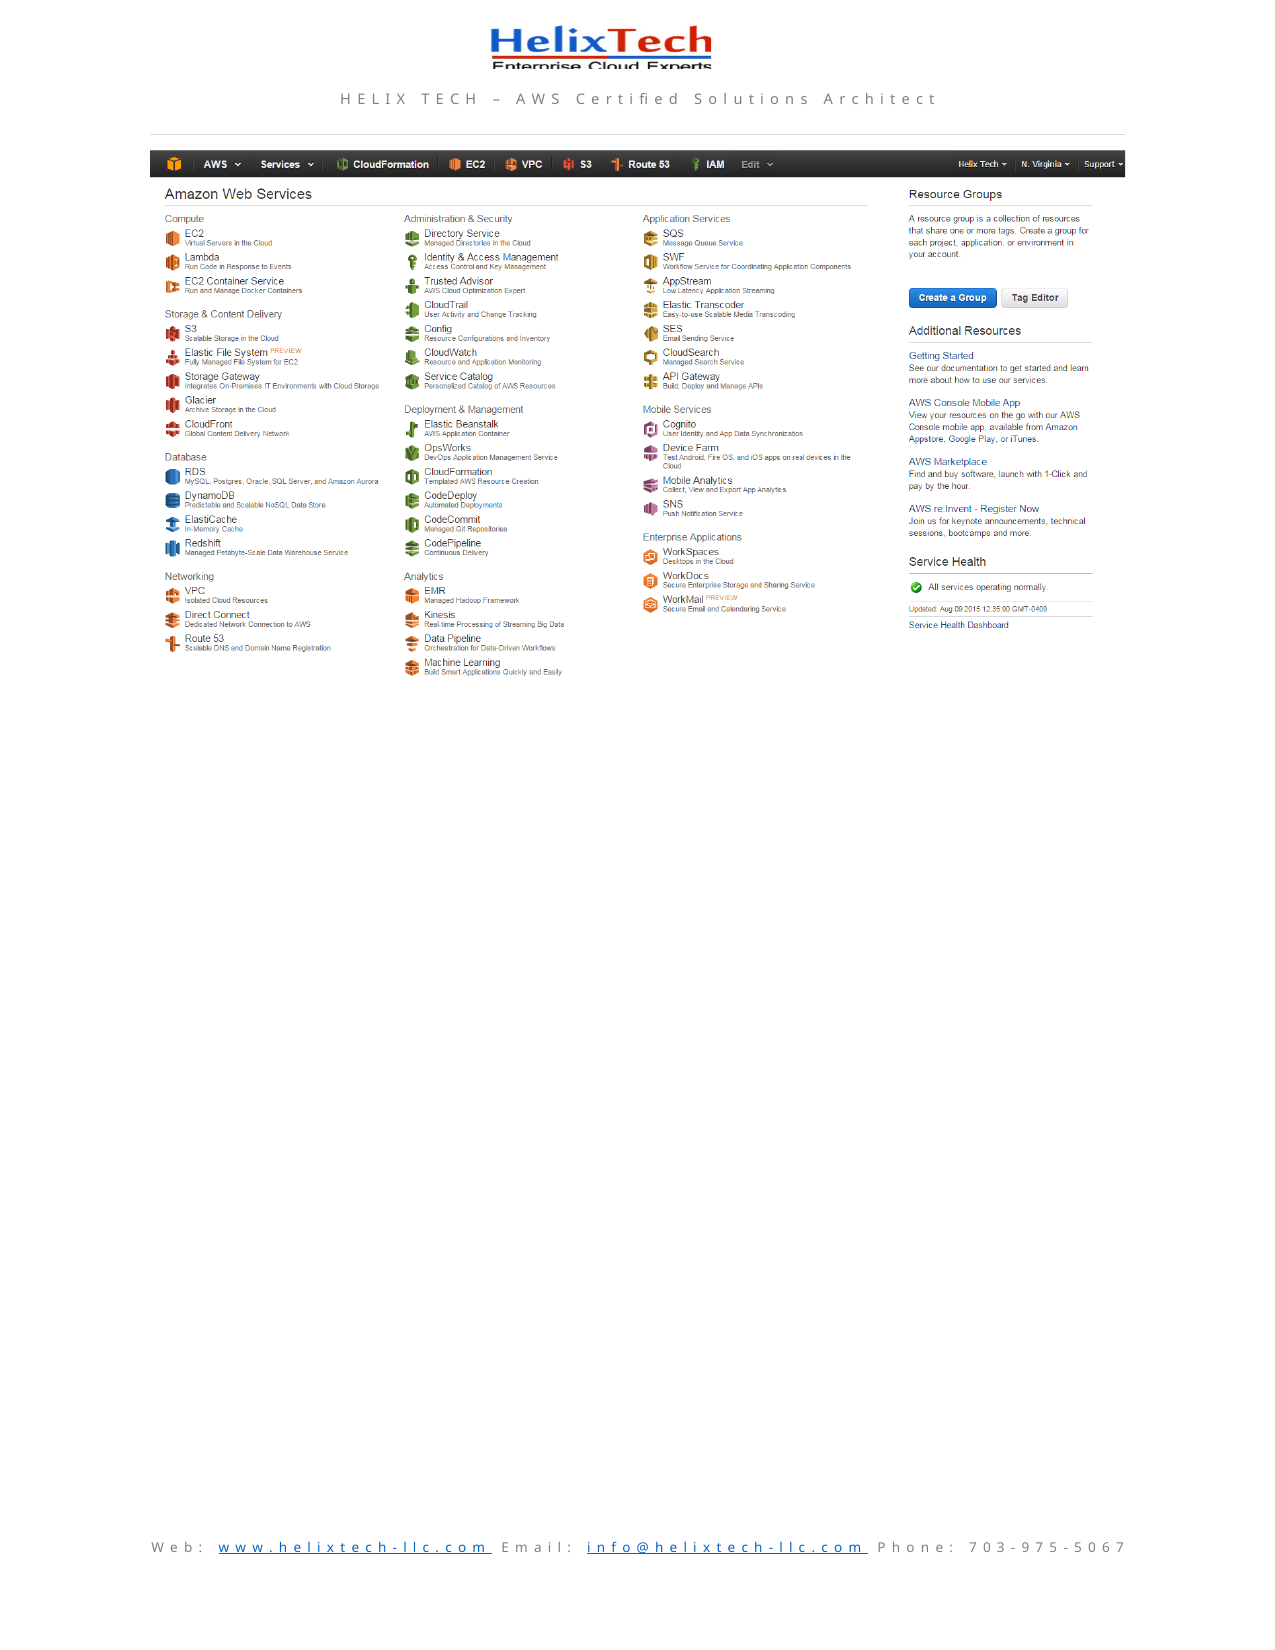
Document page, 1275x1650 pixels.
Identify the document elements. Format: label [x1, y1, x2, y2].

picture [486, 25, 712, 69]
picture [150, 150, 1125, 678]
